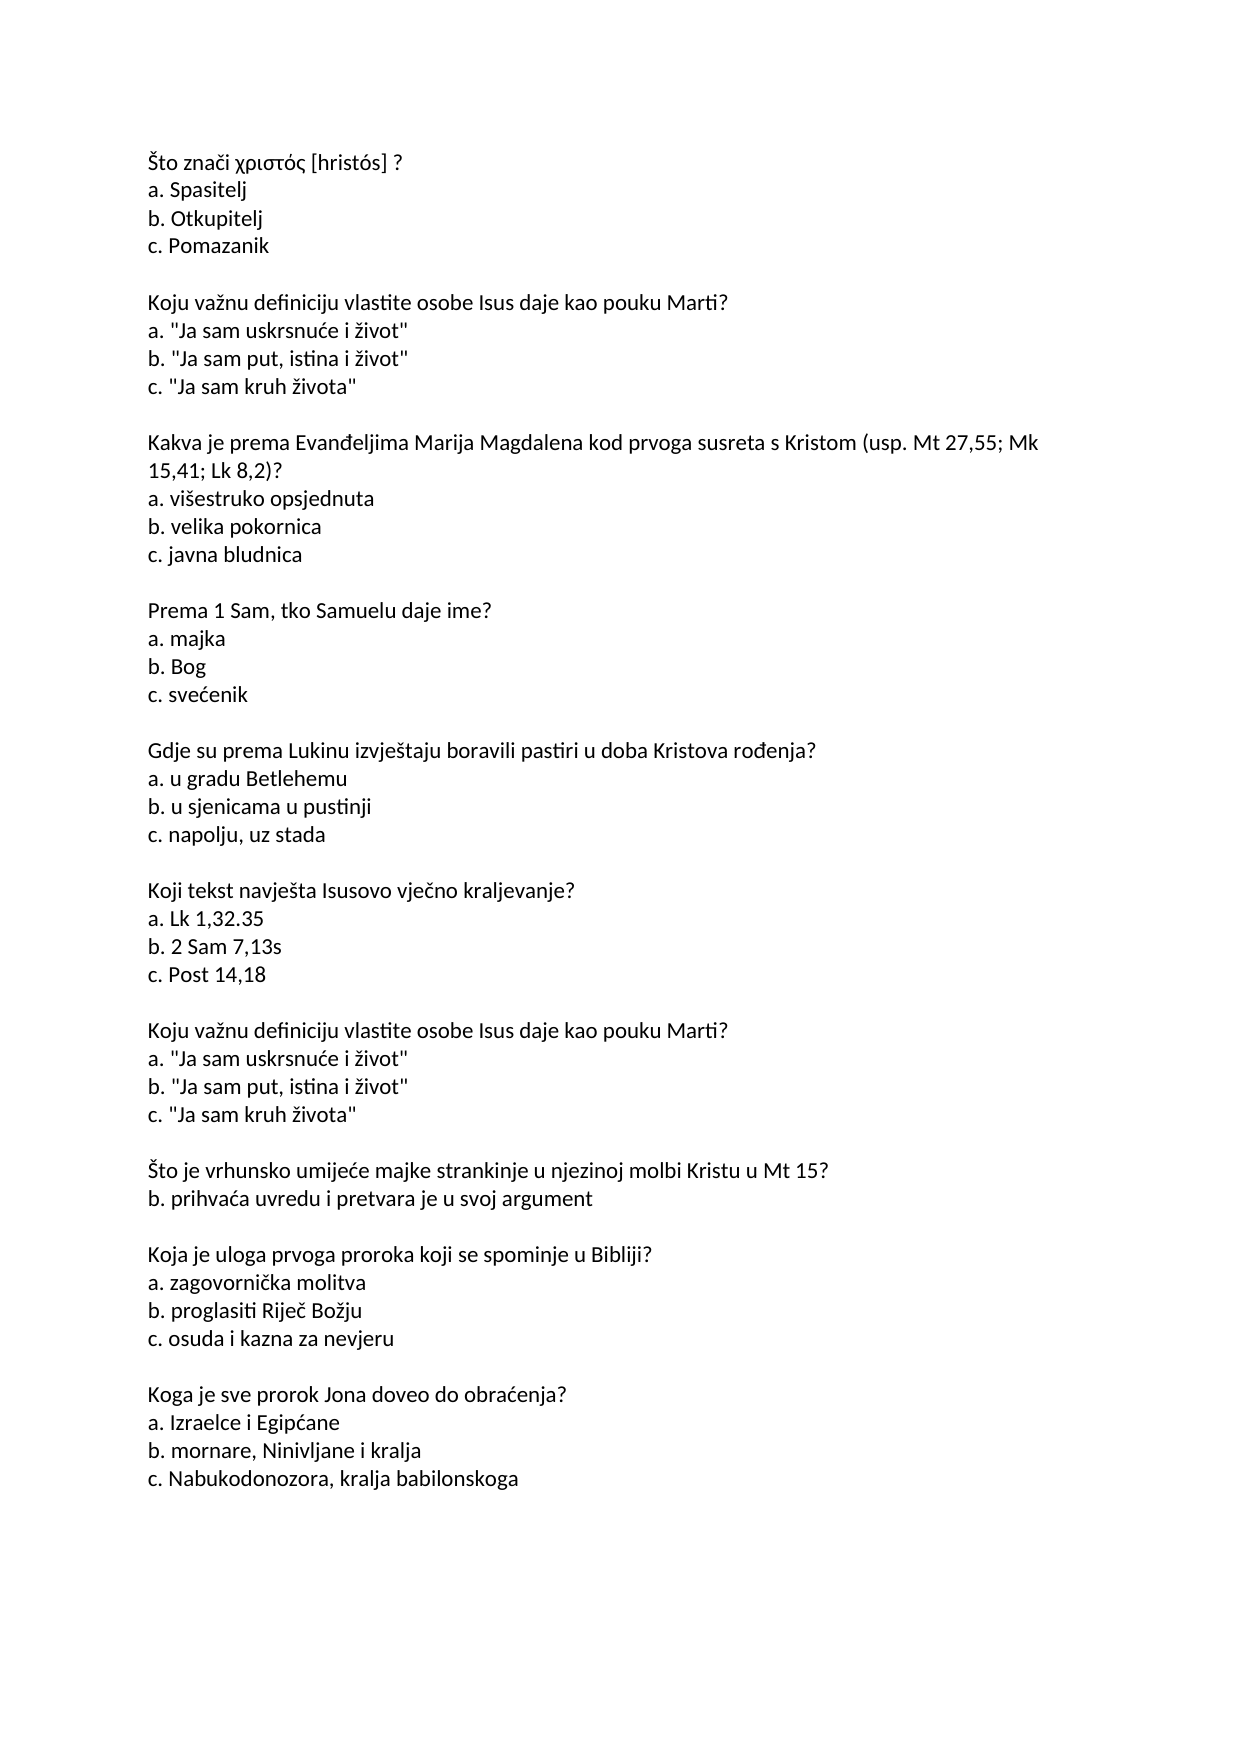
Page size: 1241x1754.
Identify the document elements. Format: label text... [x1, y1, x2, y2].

text c. "Ja sam kruh života" [148, 1100, 1093, 1128]
text a. u gradu Betlehemu [148, 764, 1093, 792]
text b. Otkupitelj [148, 204, 1093, 232]
text a. Lk 1,32.35 [148, 904, 1093, 932]
text Koji tekst navješta Isusovo vječno kraljevanje? [148, 876, 1093, 904]
text a. Spasitelj [148, 176, 1093, 204]
text b. velika pokornica [148, 512, 1093, 540]
text Koju važnu definiciju vlastite osobe Isus daje kao pouku Marti? [148, 288, 1093, 316]
text a. majka [148, 624, 1093, 652]
text b. prihvaća uvredu i pretvara je u svoj argument [148, 1184, 1093, 1212]
text b. mornare, Ninivljane i kralja [148, 1437, 1093, 1464]
text a. Izraelce i Egipćane [148, 1408, 1093, 1437]
text a. zagovornička molitva [148, 1268, 1093, 1296]
text b. proglasiti Riječ Božju [148, 1296, 1093, 1324]
text a. višestruko opsjednuta [148, 484, 1093, 512]
text c. Pomazanik [148, 232, 1093, 260]
text Gdje su prema Lukinu izvještaju boravili pastiri u doba Kristova rođenja? [148, 736, 1093, 764]
text Koju važnu definiciju vlastite osobe Isus daje kao pouku Marti? [148, 1016, 1093, 1044]
text c. "Ja sam kruh života" [148, 372, 1093, 400]
text c. osuda i kazna za nevjeru [148, 1324, 1093, 1352]
text Koja je uloga prvoga proroka koji se spominje u Bibliji? [148, 1240, 1093, 1268]
text b. 2 Sam 7,13s [148, 932, 1093, 960]
text Što znači χριστός [hristós] ? [148, 148, 1093, 176]
text Kakva je prema Evanđeljima Marija Magdalena kod prvoga susreta s Kristom (usp. Mt 27,55; Mk 15,41; Lk 8,2)? [148, 428, 1093, 484]
text Prema 1 Sam, tko Samuelu daje ime? [148, 596, 1093, 624]
text c. Post 14,18 [148, 960, 1093, 988]
text Što je vrhunsko umijeće majke strankinje u njezinoj molbi Kristu u Mt 15? [148, 1156, 1093, 1184]
text b. "Ja sam put, istina i život" [148, 1072, 1093, 1100]
text b. u sjenicama u pustinji [148, 792, 1093, 820]
text c. javna bludnica [148, 540, 1093, 568]
text c. napolju, uz stada [148, 820, 1093, 848]
text a. "Ja sam uskrsnuće i život" [148, 1044, 1093, 1072]
text Koga je sve prorok Jona doveo do obraćenja? [148, 1381, 1093, 1408]
text b. "Ja sam put, istina i život" [148, 344, 1093, 372]
text c. svećenik [148, 680, 1093, 708]
text a. "Ja sam uskrsnuće i život" [148, 316, 1093, 344]
text c. Nabukodonozora, kralja babilonskoga [148, 1464, 1093, 1493]
text b. Bog [148, 652, 1093, 680]
